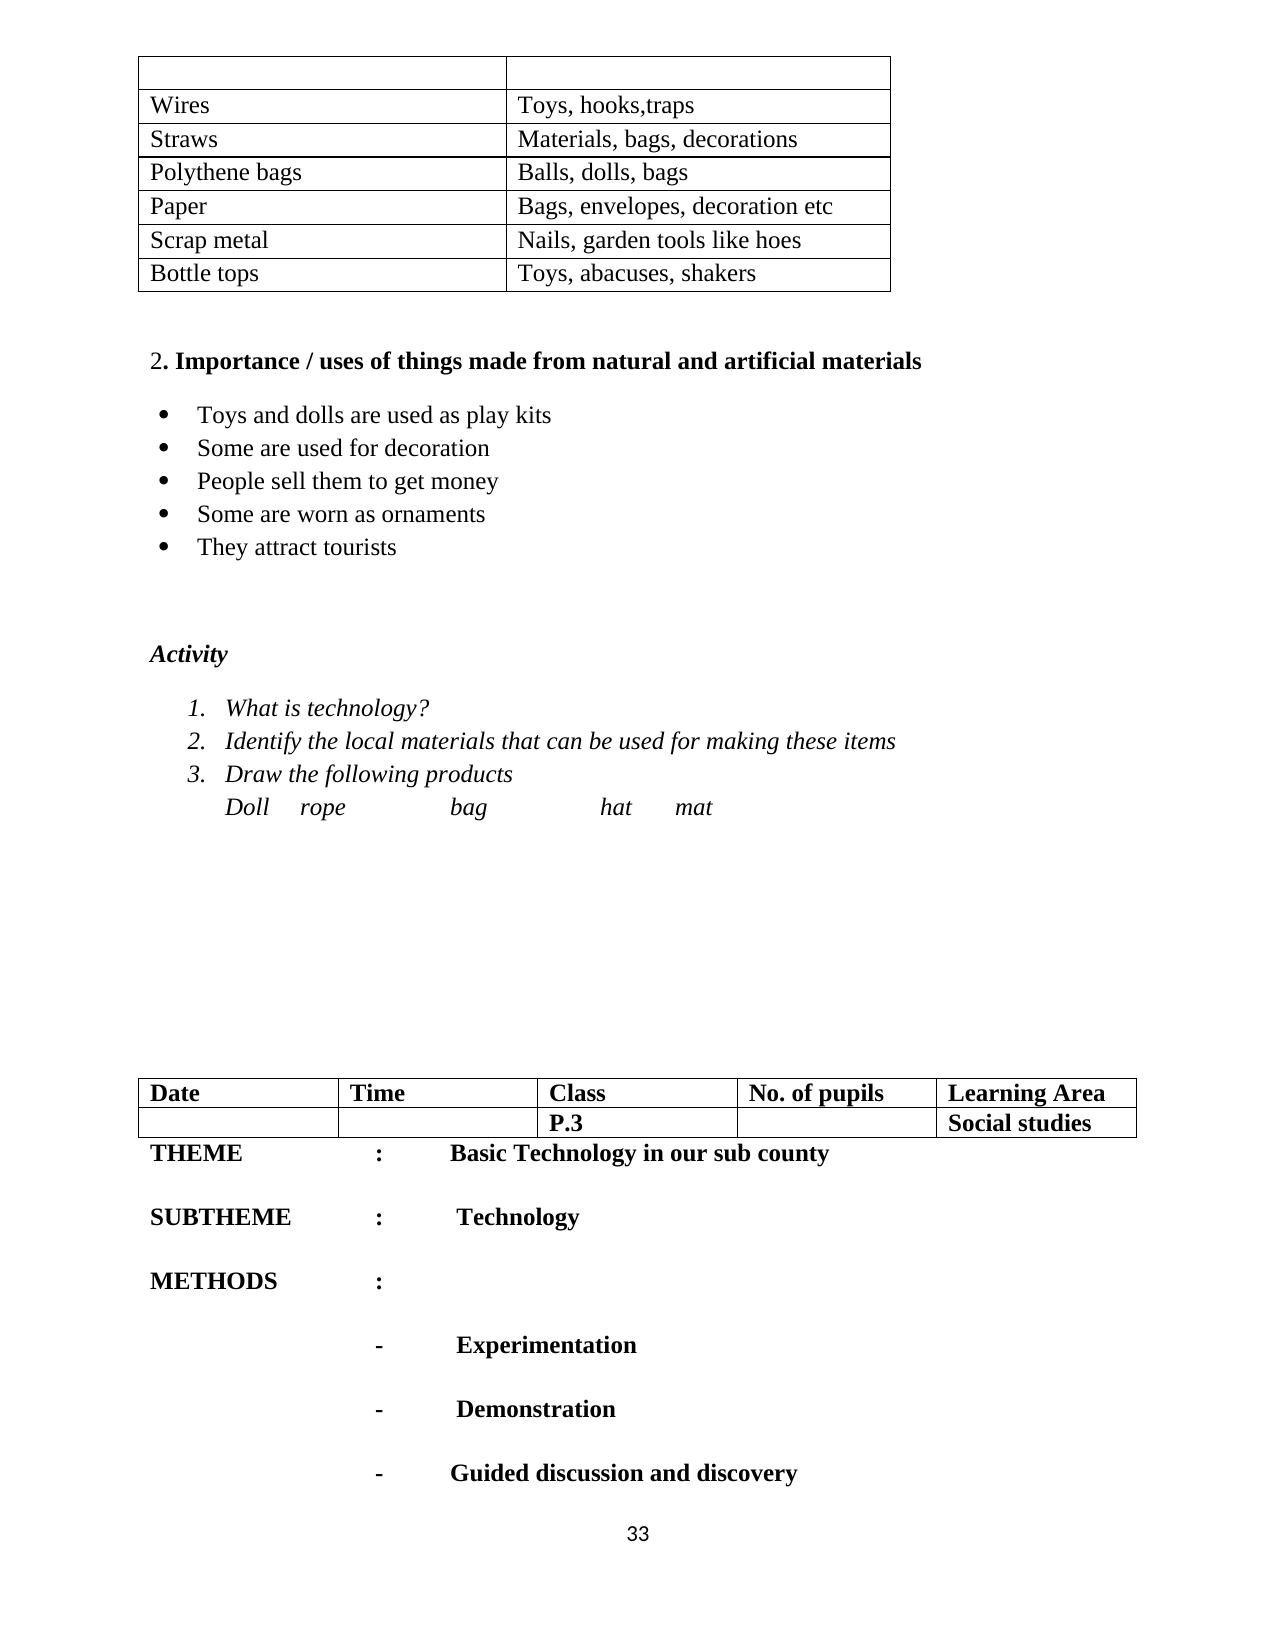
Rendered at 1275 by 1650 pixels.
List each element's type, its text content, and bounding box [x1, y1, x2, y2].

text SUBTHEME : Technology [150, 1202, 1125, 1231]
table_cell Paper [139, 191, 506, 224]
table_cell plastics [139, 57, 506, 89]
list People sell them to get money [159, 466, 1125, 494]
table_cell Straws [139, 124, 506, 156]
table_cell Wires [139, 90, 506, 123]
list Some are used for decoration [159, 433, 1125, 462]
table_cell Nails, garden tools like hoes [507, 225, 890, 257]
text - Demonstration [300, 1394, 1125, 1423]
table_header Learning Area [937, 1079, 1136, 1107]
list Identify the local materials that can be used for making these items [187, 726, 1125, 755]
table_cell Bags, envelopes, decoration etc [507, 191, 890, 224]
list Toys and dolls are used as play kits [159, 400, 1125, 428]
table_cell [738, 1108, 936, 1137]
text 2. Importance / uses of things made from natural and artificial materials [150, 346, 1125, 375]
text METHODS : [150, 1266, 1125, 1295]
list Doll rope bag hat mat [225, 792, 1125, 821]
list What is technology? [187, 693, 1125, 722]
text - Experimentation [150, 1330, 1125, 1359]
list They attract tourists [159, 532, 1125, 561]
text Activity [150, 639, 1125, 668]
table_cell Toys, hooks,traps [507, 90, 890, 123]
table_cell Materials, bags, decorations [507, 124, 890, 156]
table_cell [339, 1108, 537, 1137]
list Some are worn as ornaments [159, 499, 1125, 528]
table_cell Bottle tops [139, 259, 506, 291]
table_header No. of pupils [738, 1079, 936, 1107]
table_cell [139, 1108, 338, 1137]
table_cell Balls, dolls, bags [507, 158, 890, 190]
table_cell Polythene bags [139, 158, 506, 190]
list Draw the following products [187, 759, 1125, 788]
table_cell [507, 57, 890, 89]
text THEME : Basic Technology in our sub county [150, 1138, 1125, 1167]
table_cell Scrap metal [139, 225, 506, 257]
text - Guided discussion and discovery [300, 1458, 1125, 1487]
table_cell Social studies [937, 1108, 1136, 1137]
table_header Class [538, 1079, 737, 1107]
table_cell Toys, abacuses, shakers [507, 259, 890, 291]
table_cell P.3 [538, 1108, 737, 1137]
table_header Date [139, 1079, 338, 1107]
table_header Time [339, 1079, 537, 1107]
